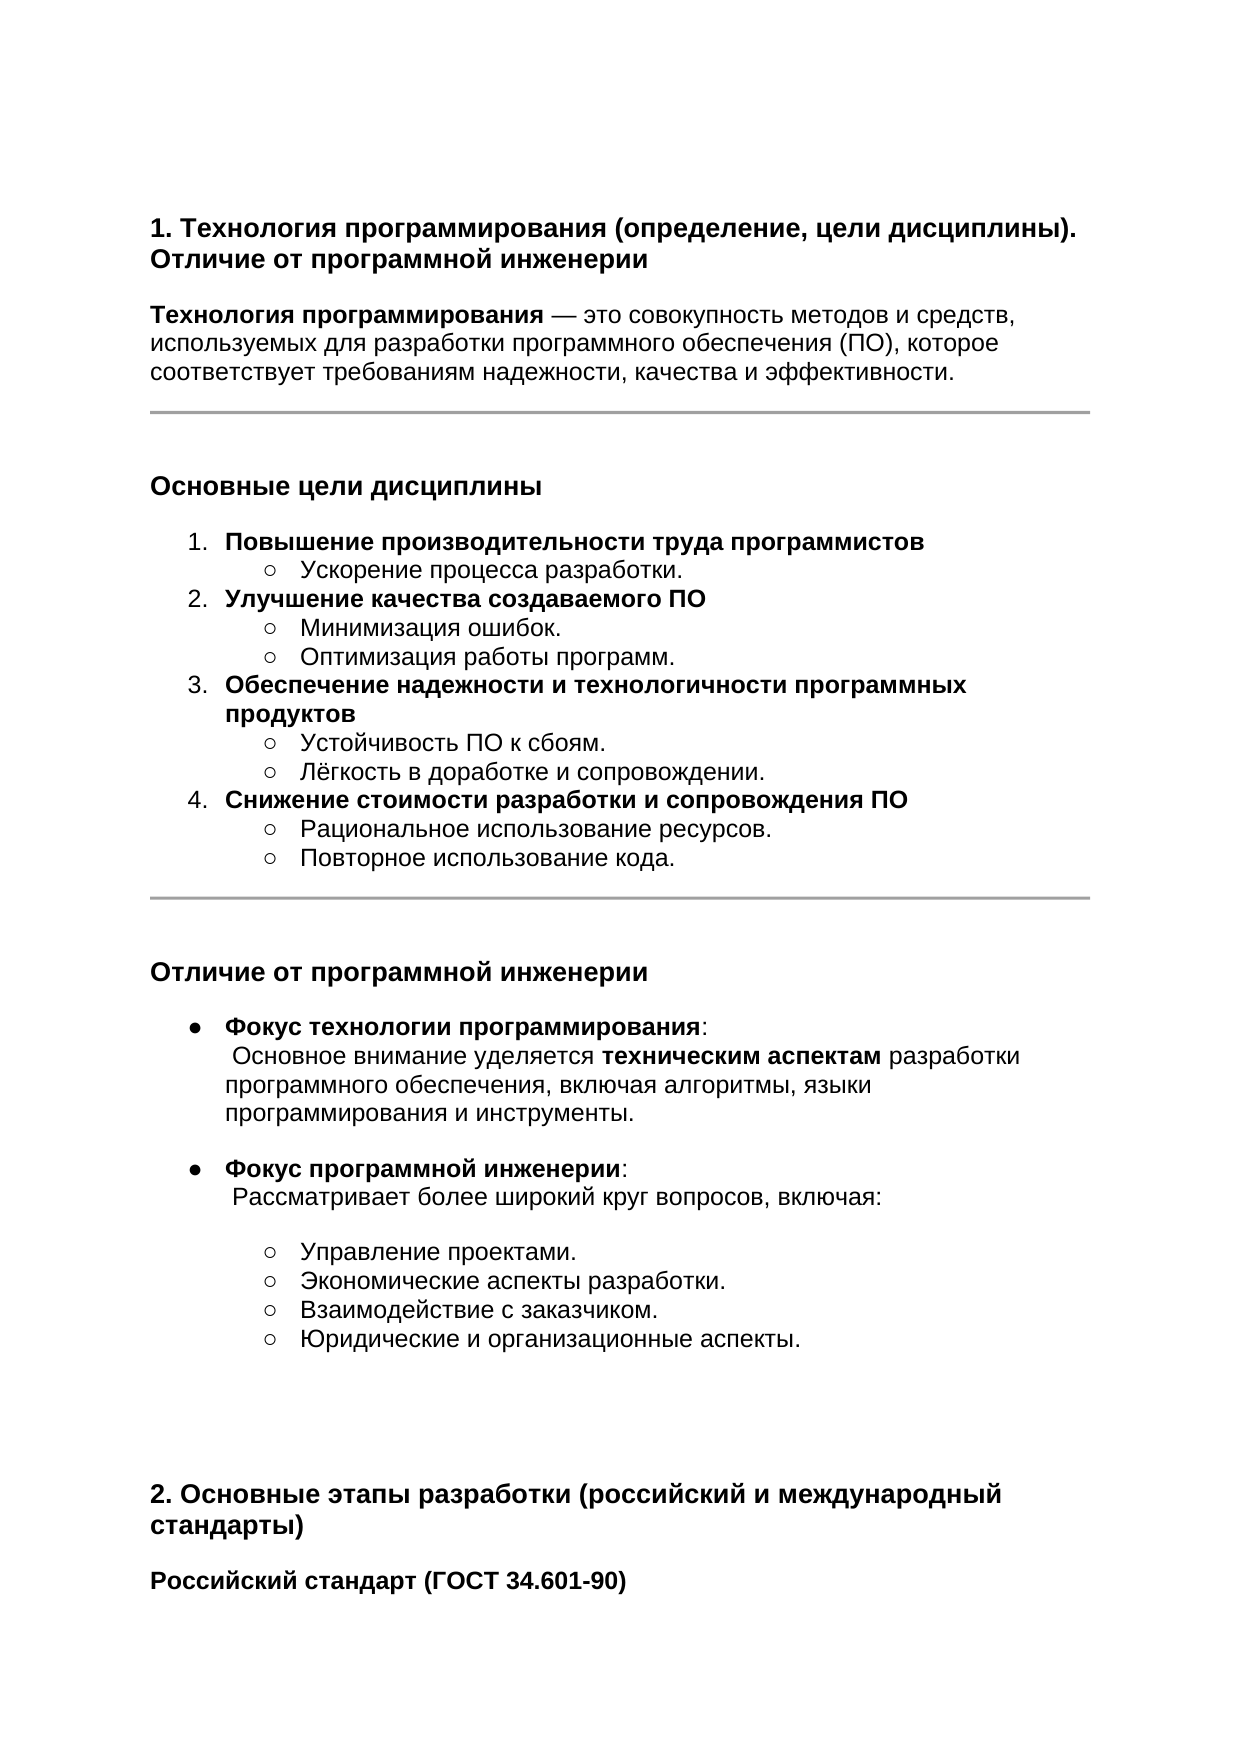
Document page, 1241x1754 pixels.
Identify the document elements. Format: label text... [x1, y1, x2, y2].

list Фокус технологии программирования: Основное внимание уделяется техническим аспектам разработки программного обеспечения, включая алгоритмы, языки программирования и инструменты. [187, 1012, 1090, 1153]
list Оптимизация работы программ. [262, 642, 1090, 670]
list Улучшение качества создаваемого ПО [187, 584, 1090, 613]
list Минимизация ошибок. [262, 613, 1090, 642]
list Рациональное использование ресурсов. [262, 814, 1090, 843]
list Ускорение процесса разработки. [262, 555, 1090, 584]
text Технология программирования — это совокупность методов и средств, используемых для разработки программного обеспечения (ПО), которое соответствует требованиям надежности, качества и эффективности. [150, 300, 1090, 386]
list Взаимодействие с заказчиком. [262, 1295, 1090, 1324]
list Экономические аспекты разработки. [262, 1266, 1090, 1295]
list Юридические и организационные аспекты. [262, 1324, 1090, 1352]
list Повторное использование кода. [262, 843, 1090, 872]
subtitle 2. Основные этапы разработки (российский и международный стандарты) [150, 1478, 1090, 1541]
subtitle Отличие от программной инженерии [150, 956, 1090, 987]
subtitle 1. Технология программирования (определение, цели дисциплины). Отличие от программной инженерии [150, 212, 1090, 275]
subtitle Основные цели дисциплины [150, 470, 1090, 502]
list Устойчивость ПО к сбоям. [262, 728, 1090, 757]
list Обеспечение надежности и технологичности программных продуктов [187, 670, 1090, 728]
list Снижение стоимости разработки и сопровождения ПО [187, 785, 1090, 814]
list Управление проектами. [262, 1237, 1090, 1266]
subtitle Российский стандарт (ГОСТ 34.601-90) [150, 1566, 1090, 1594]
list Повышение производительности труда программистов [187, 527, 1090, 555]
list Лёгкость в доработке и сопровождении. [262, 757, 1090, 785]
list Фокус программной инженерии: Рассматривает более широкий круг вопросов, включая: [187, 1153, 1090, 1237]
